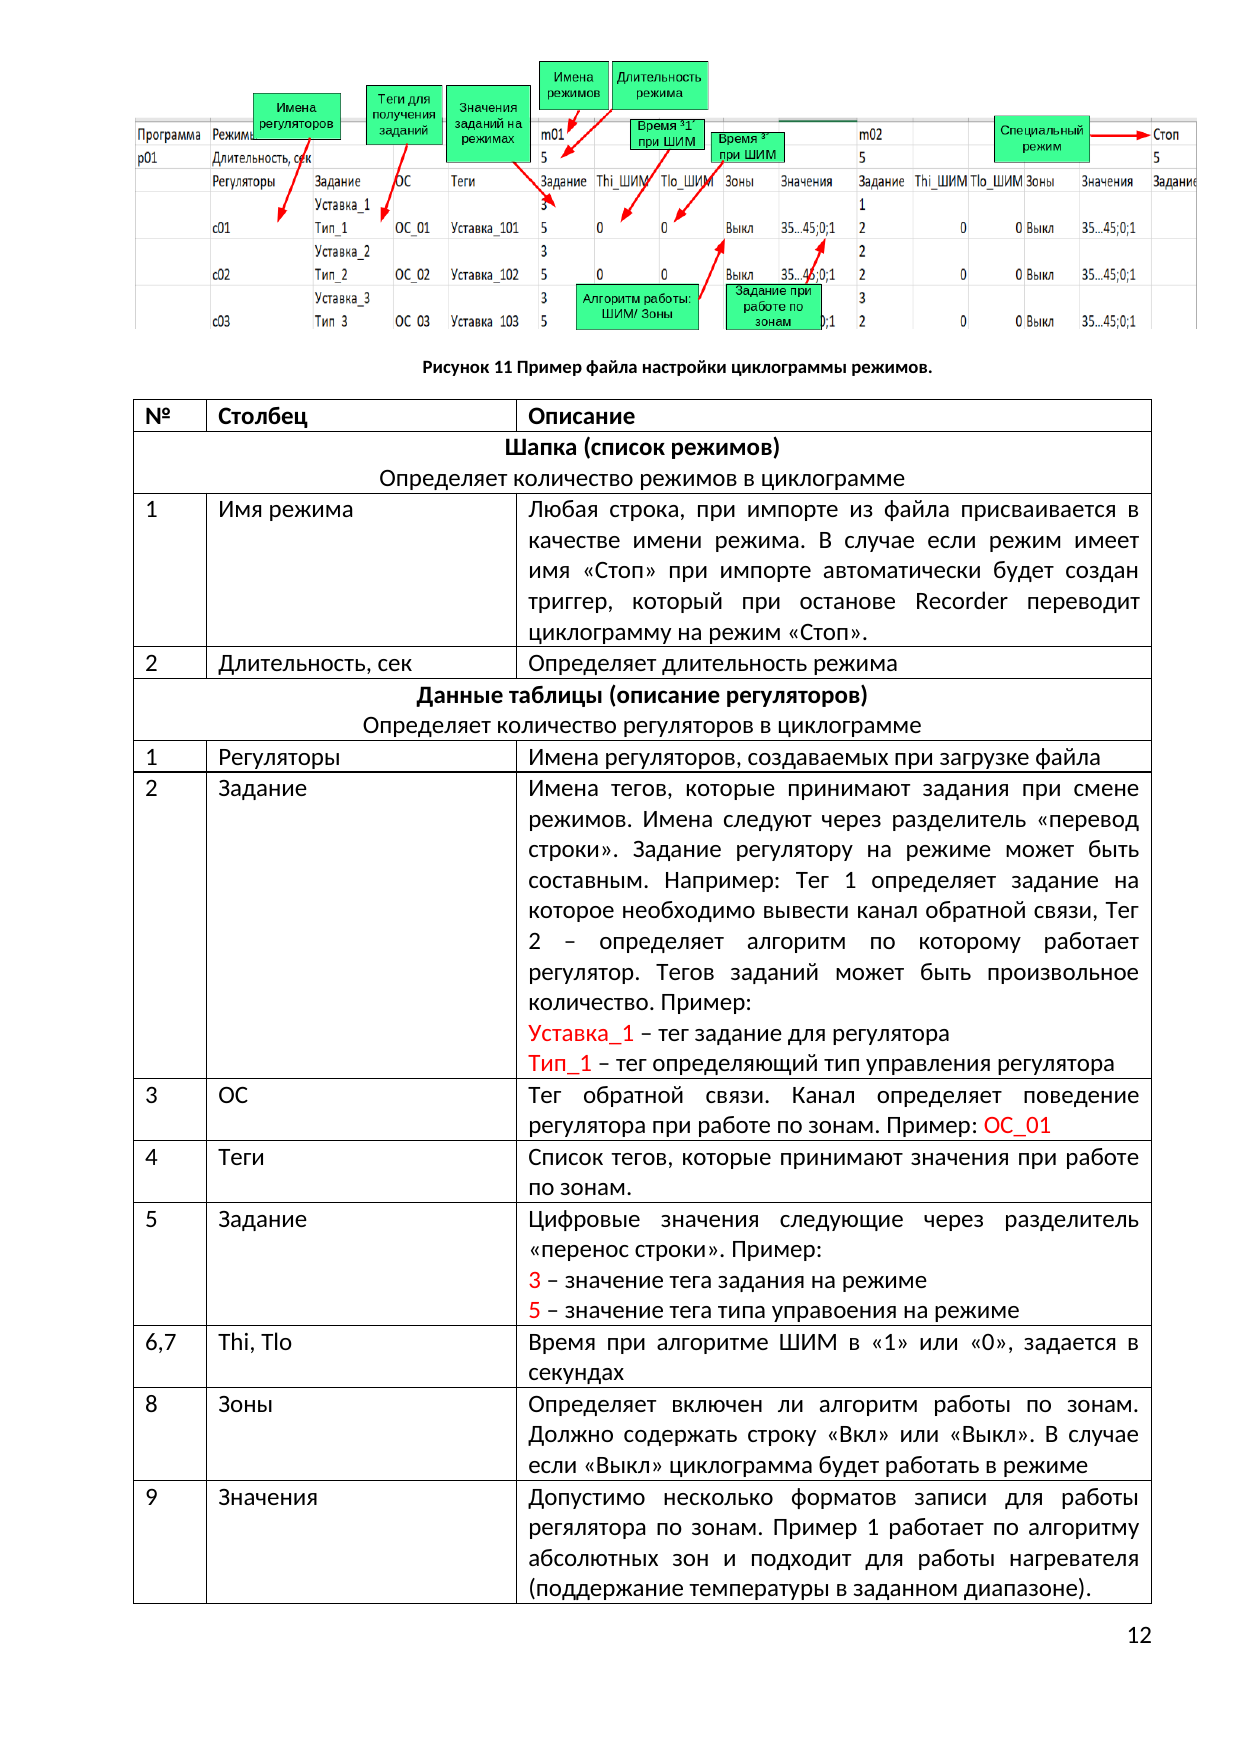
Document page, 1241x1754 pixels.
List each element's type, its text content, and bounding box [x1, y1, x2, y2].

table_cell Регуляторы [207, 741, 516, 771]
table_cell Значения [207, 1481, 516, 1603]
table_cell Thi, Tlo [207, 1326, 516, 1387]
table_cell Любая строка, при импорте из файла присваивается в качестве имени режима. В случае если режим имеет имя «Стоп» при импорте автоматически будет создан триггер, который при останове Recorder переводит циклограмму на режим «Стоп». [517, 494, 1151, 646]
table_cell ОС [207, 1079, 516, 1140]
table_cell Цифровые значения следующие через разделитель «перенос строки». Пример: 3 – значение тега задания на режиме 5 – значение тега типа управоения на режиме [517, 1203, 1151, 1325]
table_cell Длительность, сек [207, 647, 516, 678]
table_cell Задание [207, 773, 516, 1078]
table_cell Зоны [207, 1388, 516, 1480]
table_cell Имена тегов, которые принимают задания при смене режимов. Имена следуют через разделитель «перевод строки». Задание регулятору на режиме может быть составным. Например: Тег 1 определяет задание на которое необходимо вывести канал обратной связи, Тег 2 – определяет алгоритм по которому работает регулятор. Тегов заданий может быть произвольное количество. Пример: Уставка_1 – тег задание для регулятора Тип_1 – тег определяющий тип управления регулятора [517, 773, 1151, 1078]
table_cell 6,7 [134, 1326, 206, 1387]
table_cell Определяет длительность режима [517, 647, 1151, 678]
table_header Описание [517, 400, 1151, 431]
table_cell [517, 1481, 1151, 1603]
table_cell 3 [134, 1079, 206, 1140]
table_cell 2 [134, 773, 206, 1078]
table_cell Данные таблицы (описание регуляторов) Определяет количество регуляторов в циклограмме [134, 679, 1151, 740]
table_cell Имя режима [207, 494, 516, 646]
table_header № [134, 400, 206, 431]
table_header Столбец [207, 400, 516, 431]
text Рисунок 11 Пример файла настройки циклограммы режимов. [133, 355, 1152, 378]
table_cell 5 [134, 1203, 206, 1325]
table_cell Определяет включен ли алгоритм работы по зонам. Должно содержать строку «Вкл» или «Выкл». В случае если «Выкл» циклограмма будет работать в режиме [517, 1388, 1151, 1480]
table_cell Список тегов, которые принимают значения при работе по зонам. [517, 1141, 1151, 1202]
table_cell 1 [134, 741, 206, 771]
table_cell Задание [207, 1203, 516, 1325]
table_cell 8 [134, 1388, 206, 1480]
table_cell Время при алгоритме ШИМ в «1» или «0», задается в секундах [517, 1326, 1151, 1387]
table_cell Тег обратной связи. Канал определяет поведение регулятора при работе по зонам. Пример: ОС_01 [517, 1079, 1151, 1140]
table_cell Теги [207, 1141, 516, 1202]
table_cell 4 [134, 1141, 206, 1202]
table_cell 9 [134, 1481, 206, 1603]
table_cell 1 [134, 494, 206, 646]
table_cell 2 [134, 647, 206, 678]
table_cell Имена регуляторов, создаваемых при загрузке файла [517, 741, 1151, 771]
table_cell Шапка (список режимов) Определяет количество режимов в циклограмме [134, 432, 1151, 493]
